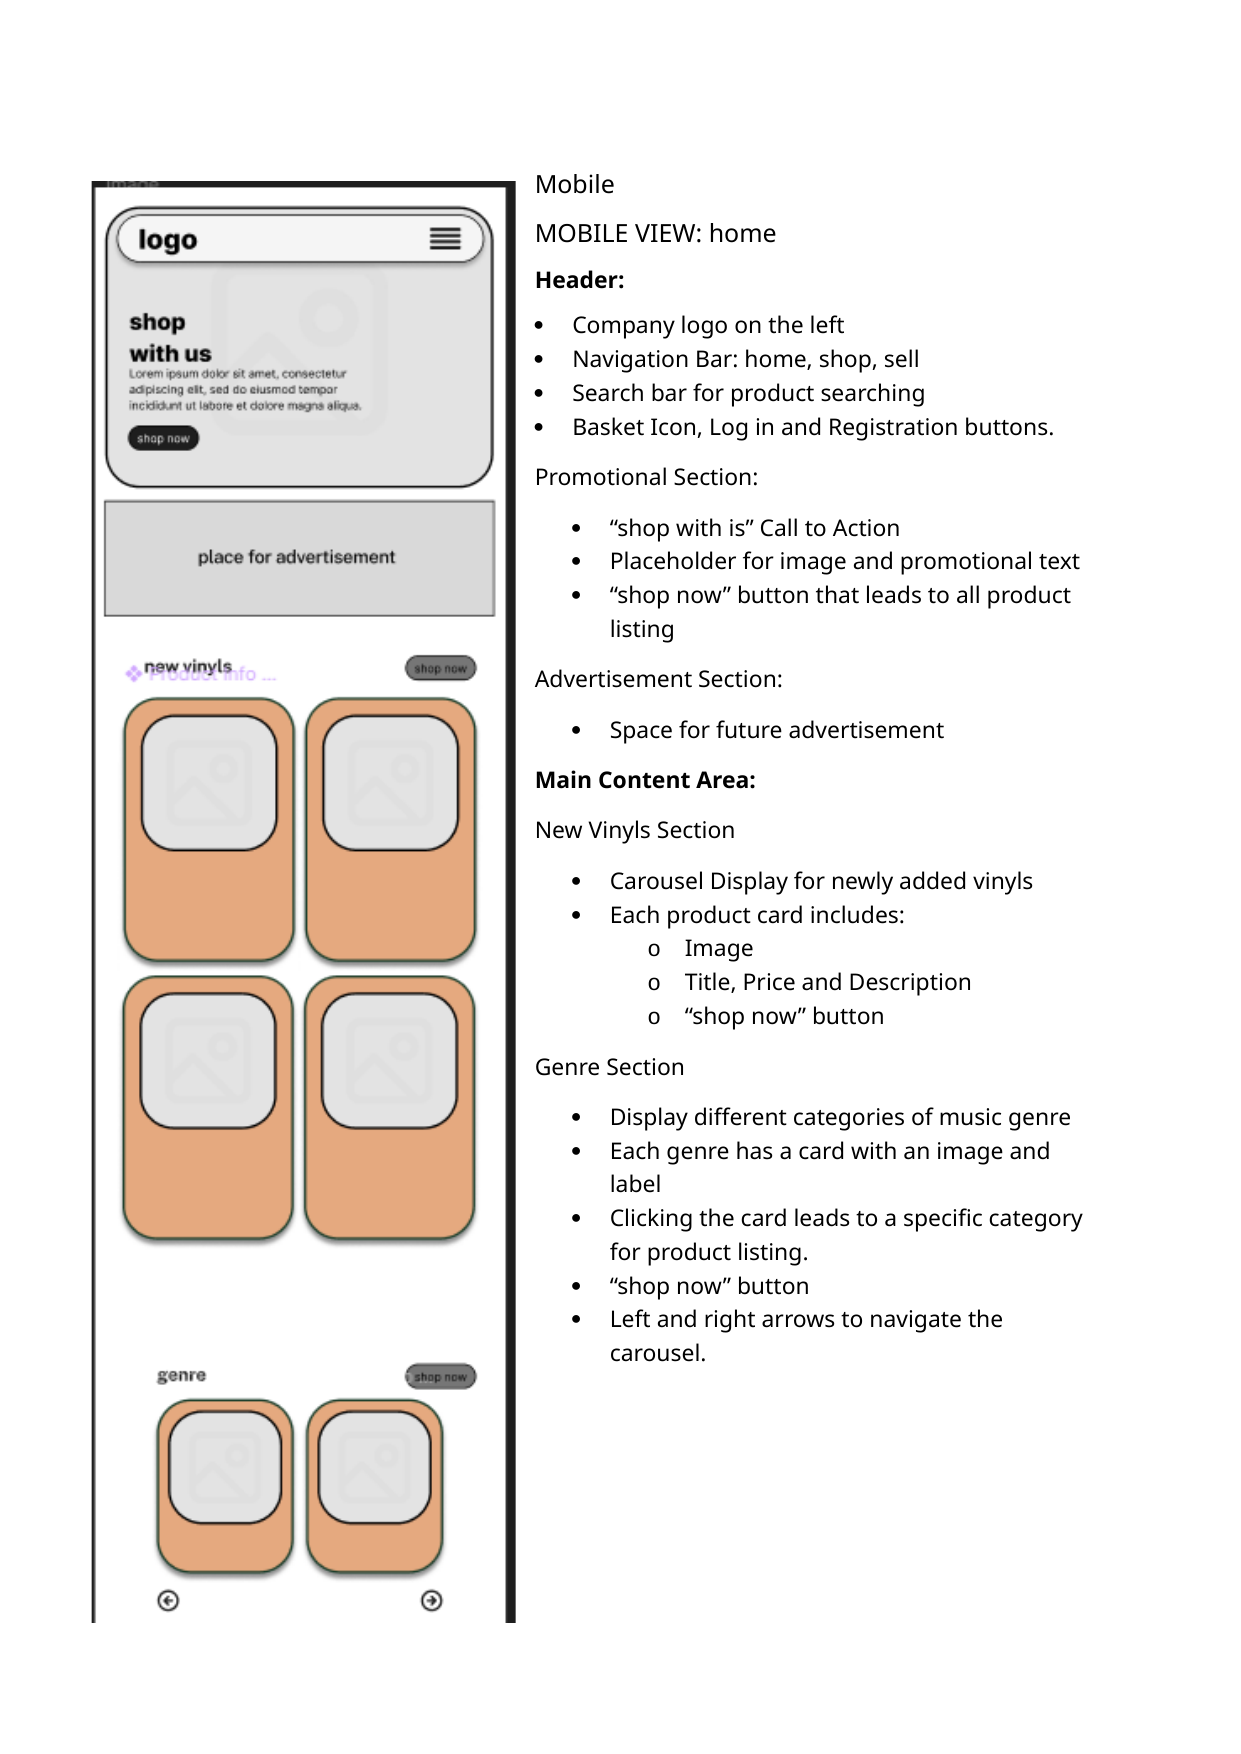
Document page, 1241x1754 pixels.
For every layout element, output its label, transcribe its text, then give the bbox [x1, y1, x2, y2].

list Placeholder for image and promotional text [516, 545, 1090, 576]
text Header: [516, 264, 1090, 295]
list Each product card includes: [516, 898, 1090, 930]
text New Vinyls Section [516, 814, 1090, 846]
text Advertisement Section: [516, 663, 1090, 694]
text Main Content Area: [516, 764, 1090, 795]
picture [91, 181, 516, 1623]
subtitle Mobile [150, 167, 1090, 201]
list Clicking the card leads to a specific category for product listing. [516, 1202, 1090, 1267]
text Genre Section [516, 1051, 1090, 1082]
list Company logo on the left [516, 309, 1090, 341]
list Space for future advertisement [516, 713, 1090, 745]
list Title, Price and Description [516, 966, 1090, 997]
text MOBILE VIEW: home [516, 215, 1090, 249]
list Navigation Bar: home, shop, sell [516, 343, 1090, 374]
list Each genre has a card with an image and label [516, 1135, 1090, 1200]
list “shop now” button [516, 1000, 1090, 1031]
list “shop with is” Call to Action [516, 511, 1090, 543]
list “shop now” button that leads to all product listing [516, 579, 1090, 644]
list Basket Icon, Log in and Registration buttons. [516, 411, 1090, 442]
list “shop now” button [516, 1270, 1090, 1301]
text Promotional Section: [516, 461, 1090, 492]
list Left and right arrows to navigate the carousel. [516, 1303, 1090, 1368]
list Image [516, 932, 1090, 964]
list Carousel Display for newly added vinyls [516, 865, 1090, 896]
list Display different categories of music genre [516, 1101, 1090, 1132]
list Search bar for product searching [516, 377, 1090, 408]
